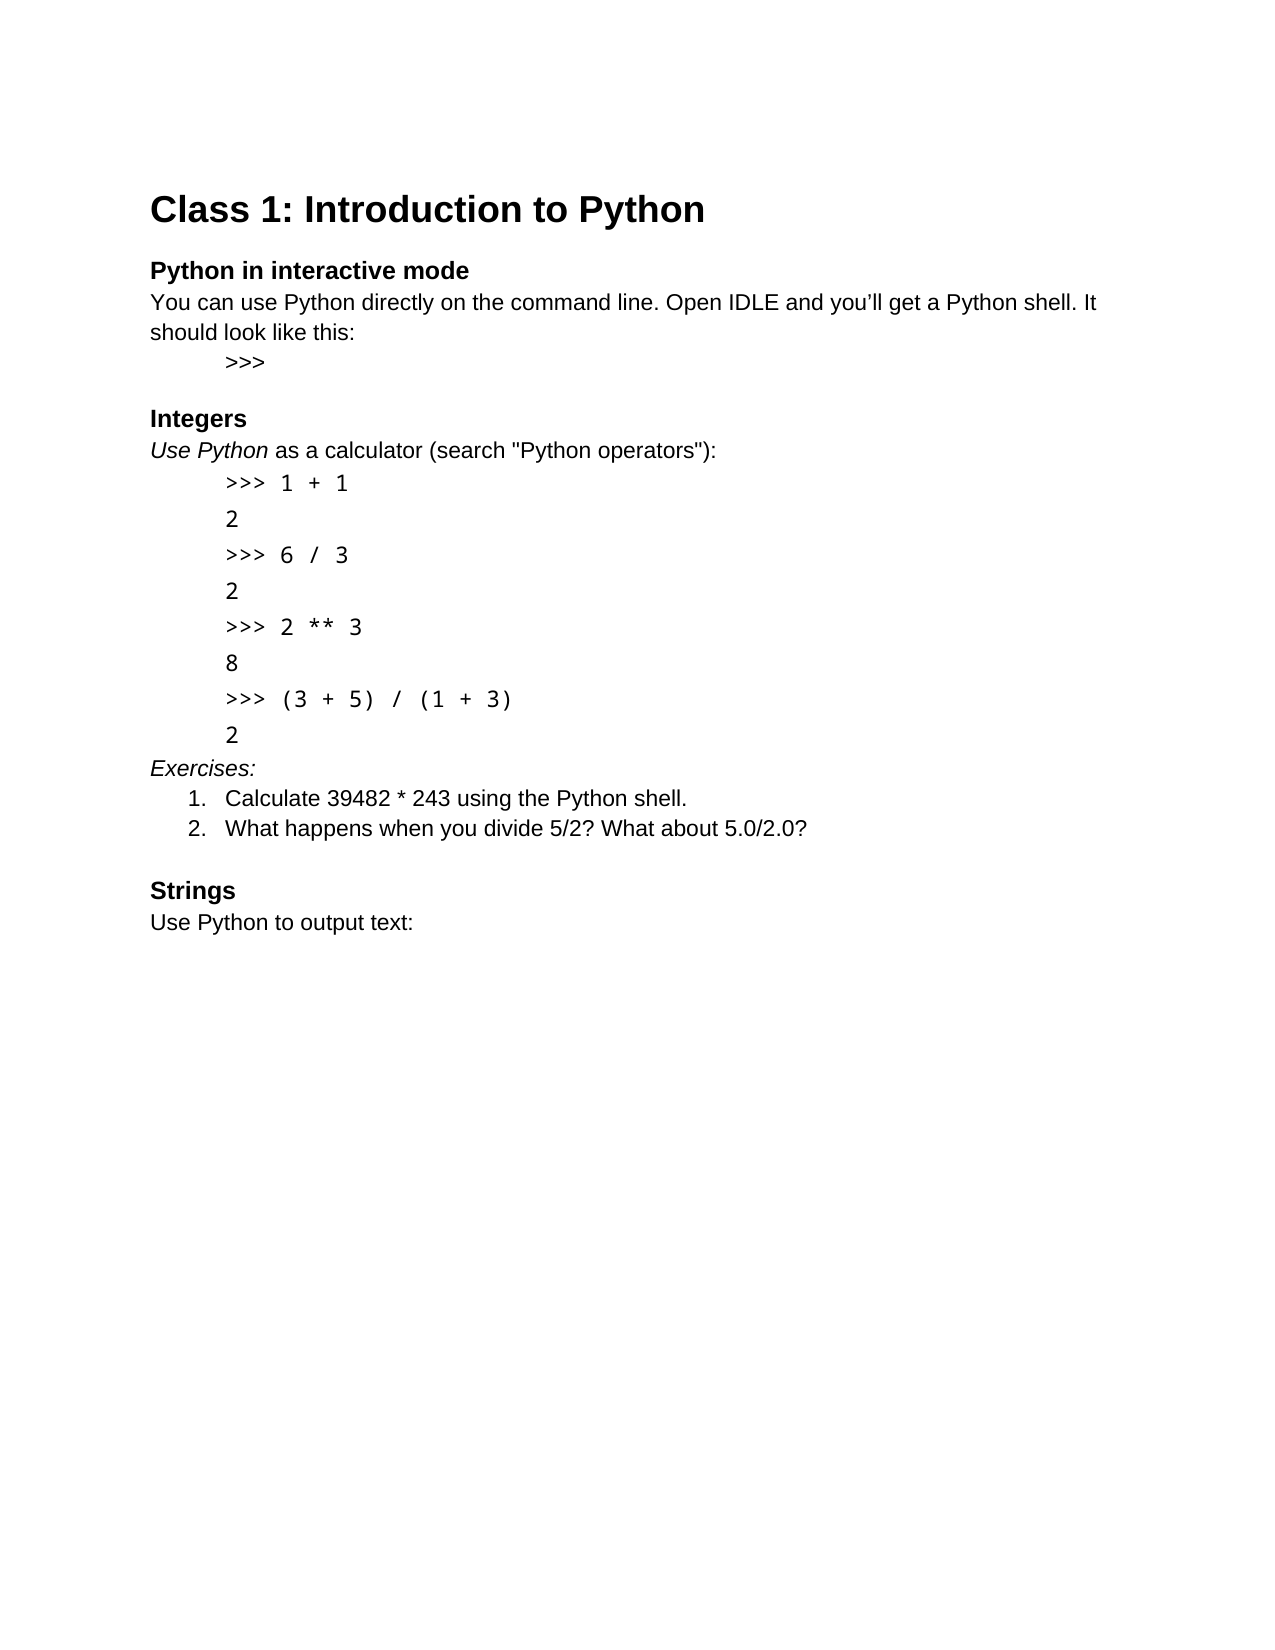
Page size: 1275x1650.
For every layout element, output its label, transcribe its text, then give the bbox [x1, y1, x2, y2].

text Use Python to output text: [150, 909, 1125, 935]
text 8 [225, 647, 1125, 678]
subtitle Python in interactive mode [150, 256, 1125, 284]
text 2 [225, 719, 1125, 750]
text You can use Python directly on the command line. Open IDLE and you’ll get a Python shell. It should look like this: [150, 288, 1125, 345]
text Use Python as a calculator (search "Python operators"): [150, 437, 1125, 463]
text 2 [225, 575, 1125, 606]
list Calculate 39482 * 243 using the Python shell. [188, 785, 1125, 811]
subtitle Integers [150, 404, 1125, 433]
text >>> (3 + 5) / (1 + 3) [225, 683, 1125, 714]
subtitle Class 1: Introduction to Python [150, 187, 1125, 231]
text >>> [150, 349, 1125, 375]
text >>> 2 ** 3 [225, 611, 1125, 642]
text >>> 6 / 3 [225, 539, 1125, 570]
text >>> 1 + 1 [225, 467, 1125, 498]
text Exercises: [150, 755, 1125, 781]
list What happens when you divide 5/2? What about 5.0/2.0? [188, 815, 1125, 842]
text 2 [225, 503, 1125, 534]
text Strings [150, 876, 1125, 904]
